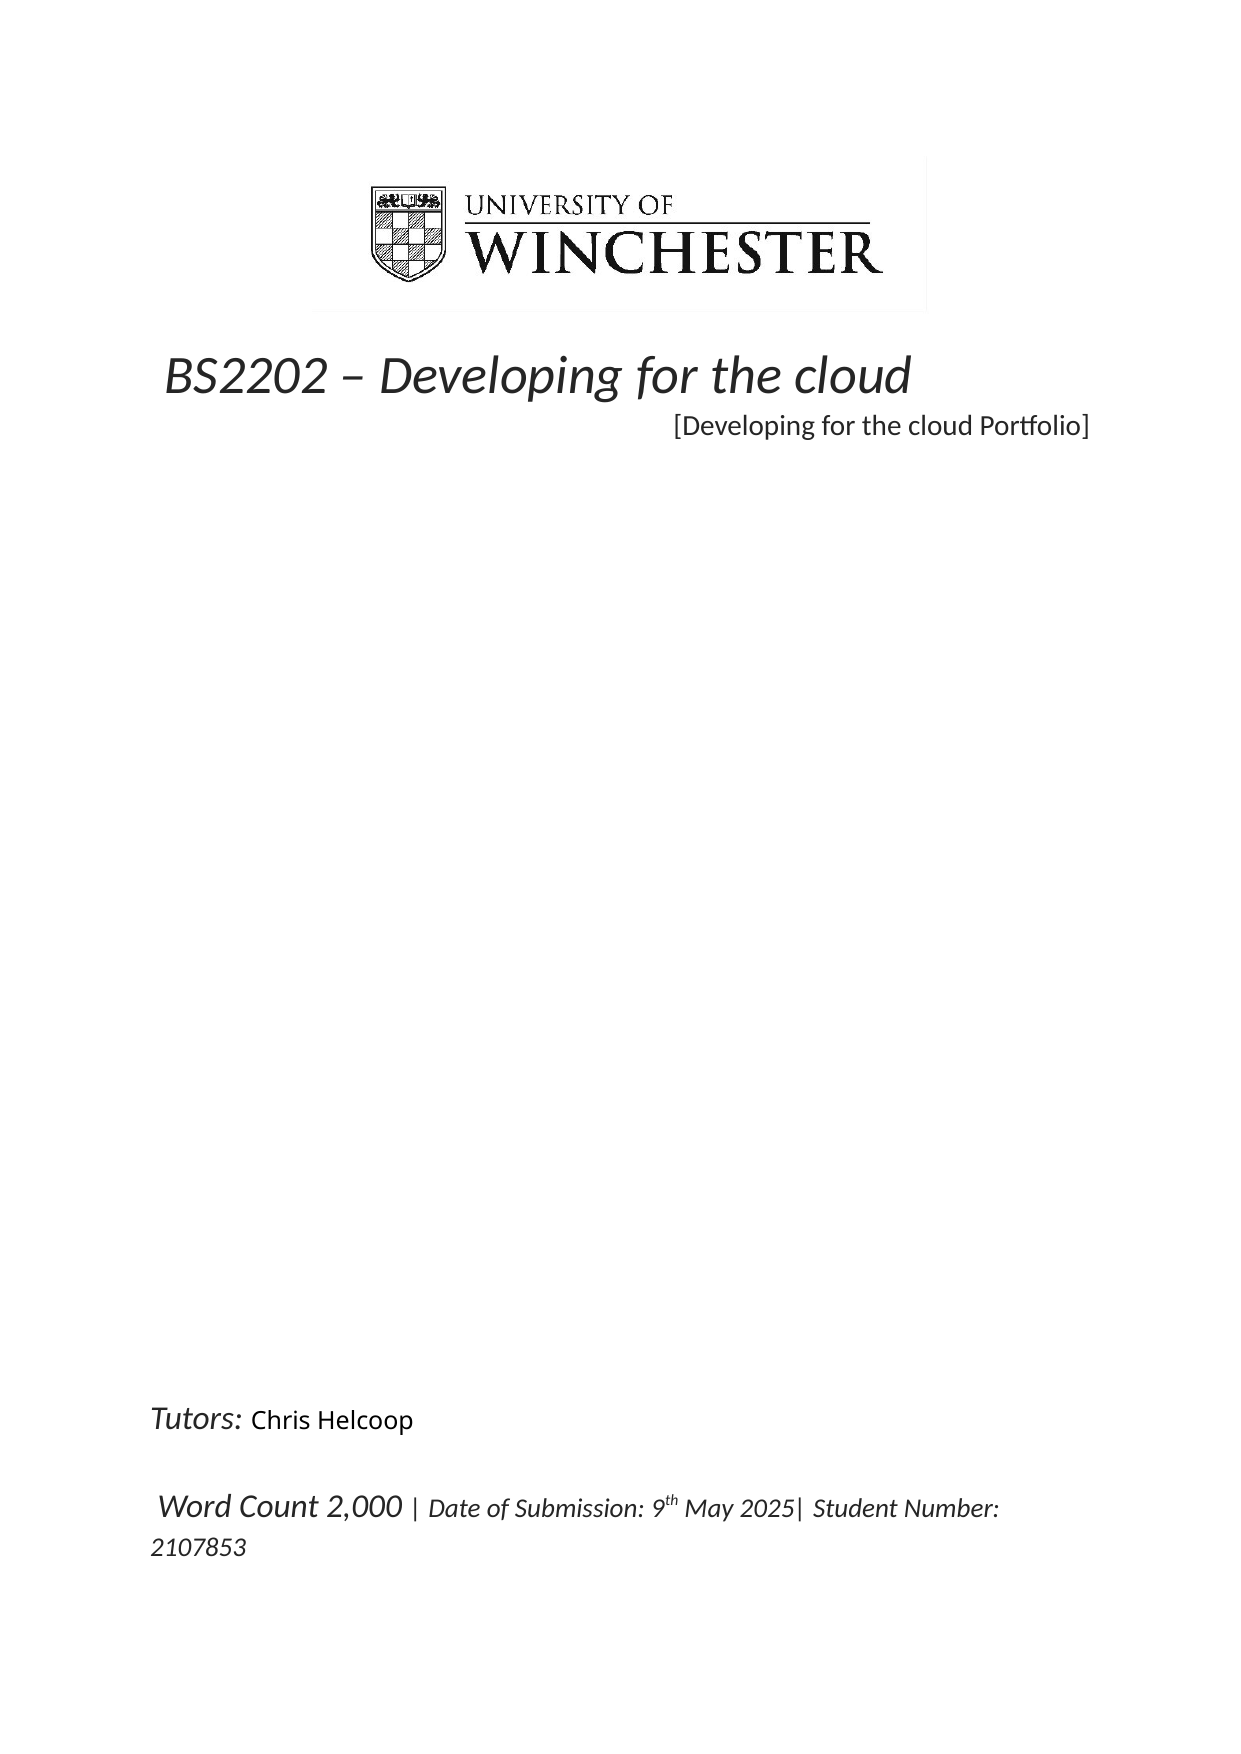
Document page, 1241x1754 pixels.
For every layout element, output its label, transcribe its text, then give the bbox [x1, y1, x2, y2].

text [Developing for the cloud Portfolio] [150, 407, 1090, 442]
text BS2202 – Developing for the cloud [164, 341, 1059, 407]
picture [305, 150, 935, 319]
text Tutors: Chris Helcoop [150, 1397, 1090, 1438]
text Word Count 2,000 | Date of Submission: 9th May 2025| Student Number: 2107853 [150, 1484, 1090, 1563]
